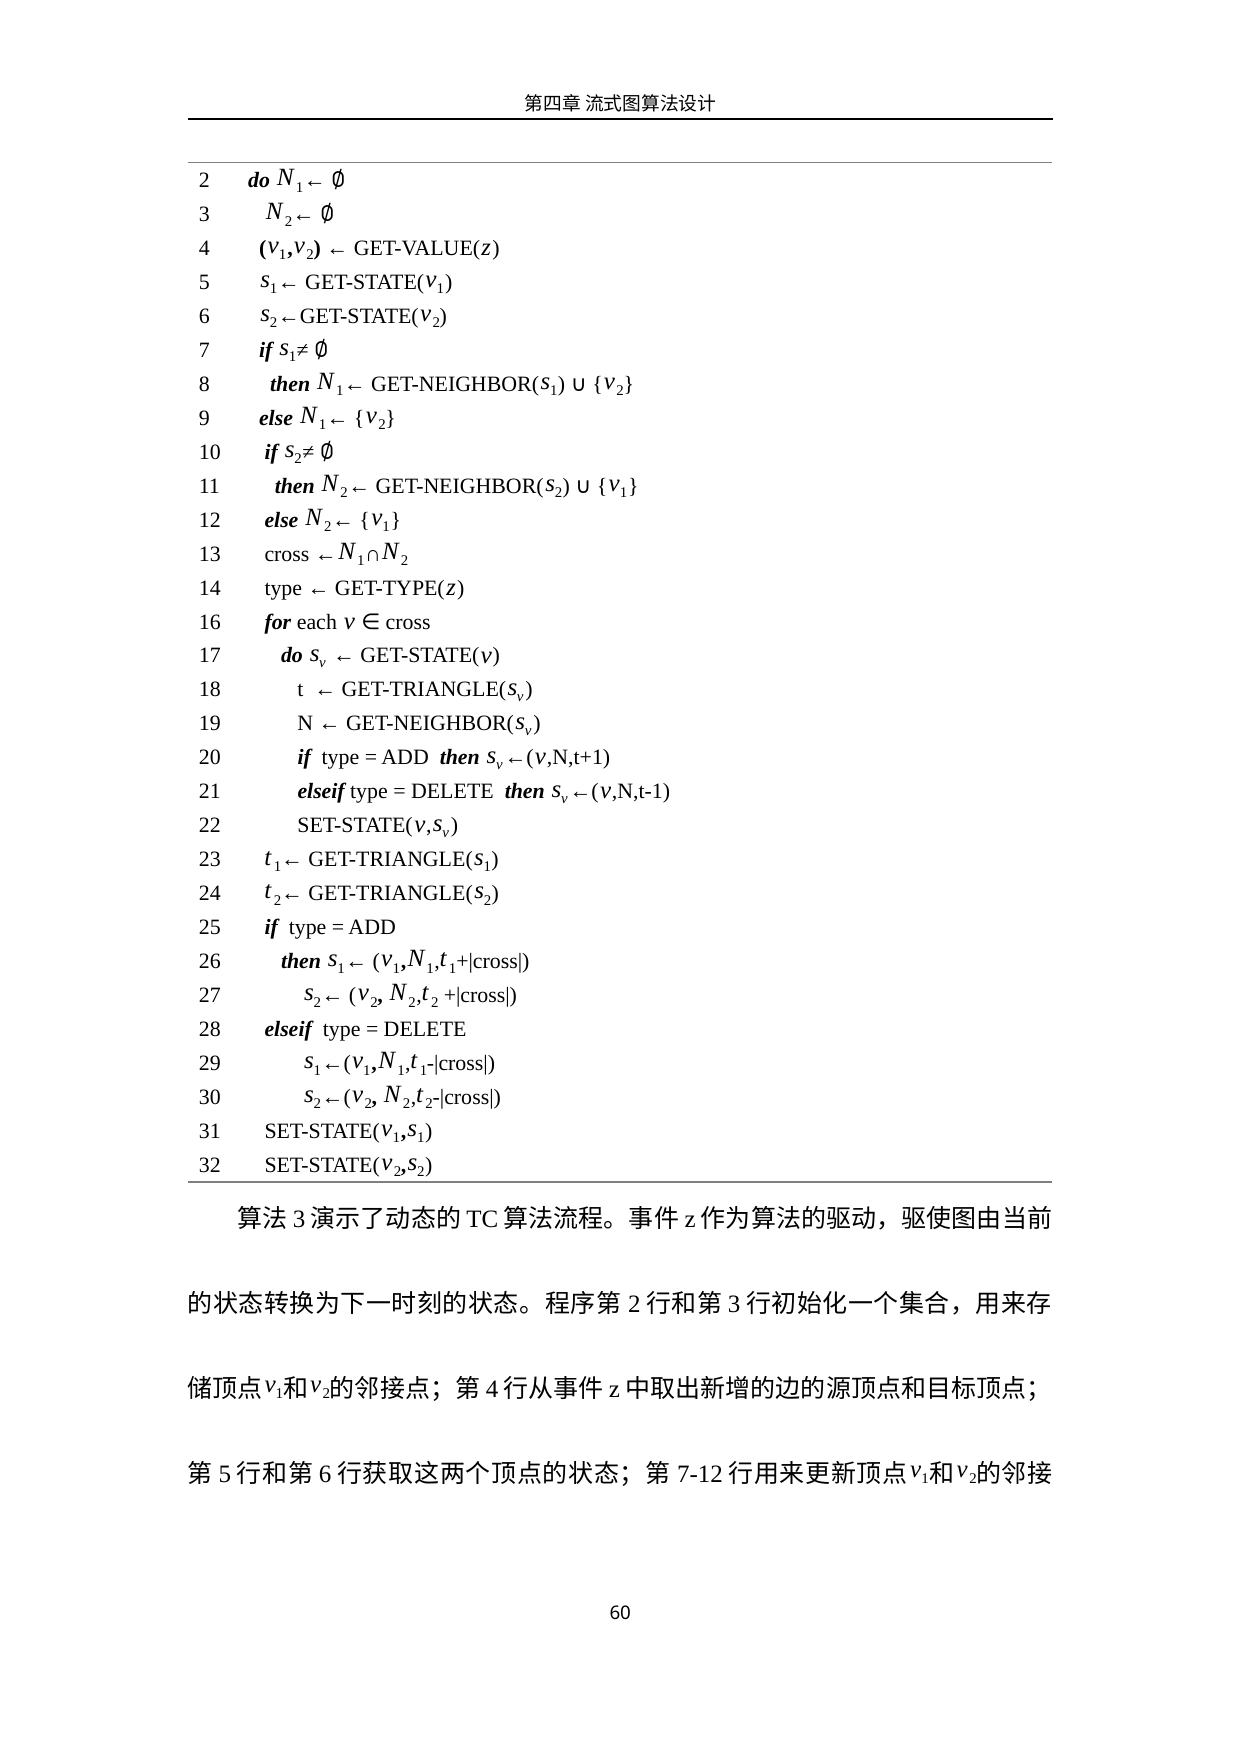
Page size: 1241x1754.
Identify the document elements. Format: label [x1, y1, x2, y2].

table_cell [188, 163, 1052, 1181]
text [187, 1182, 1053, 1505]
